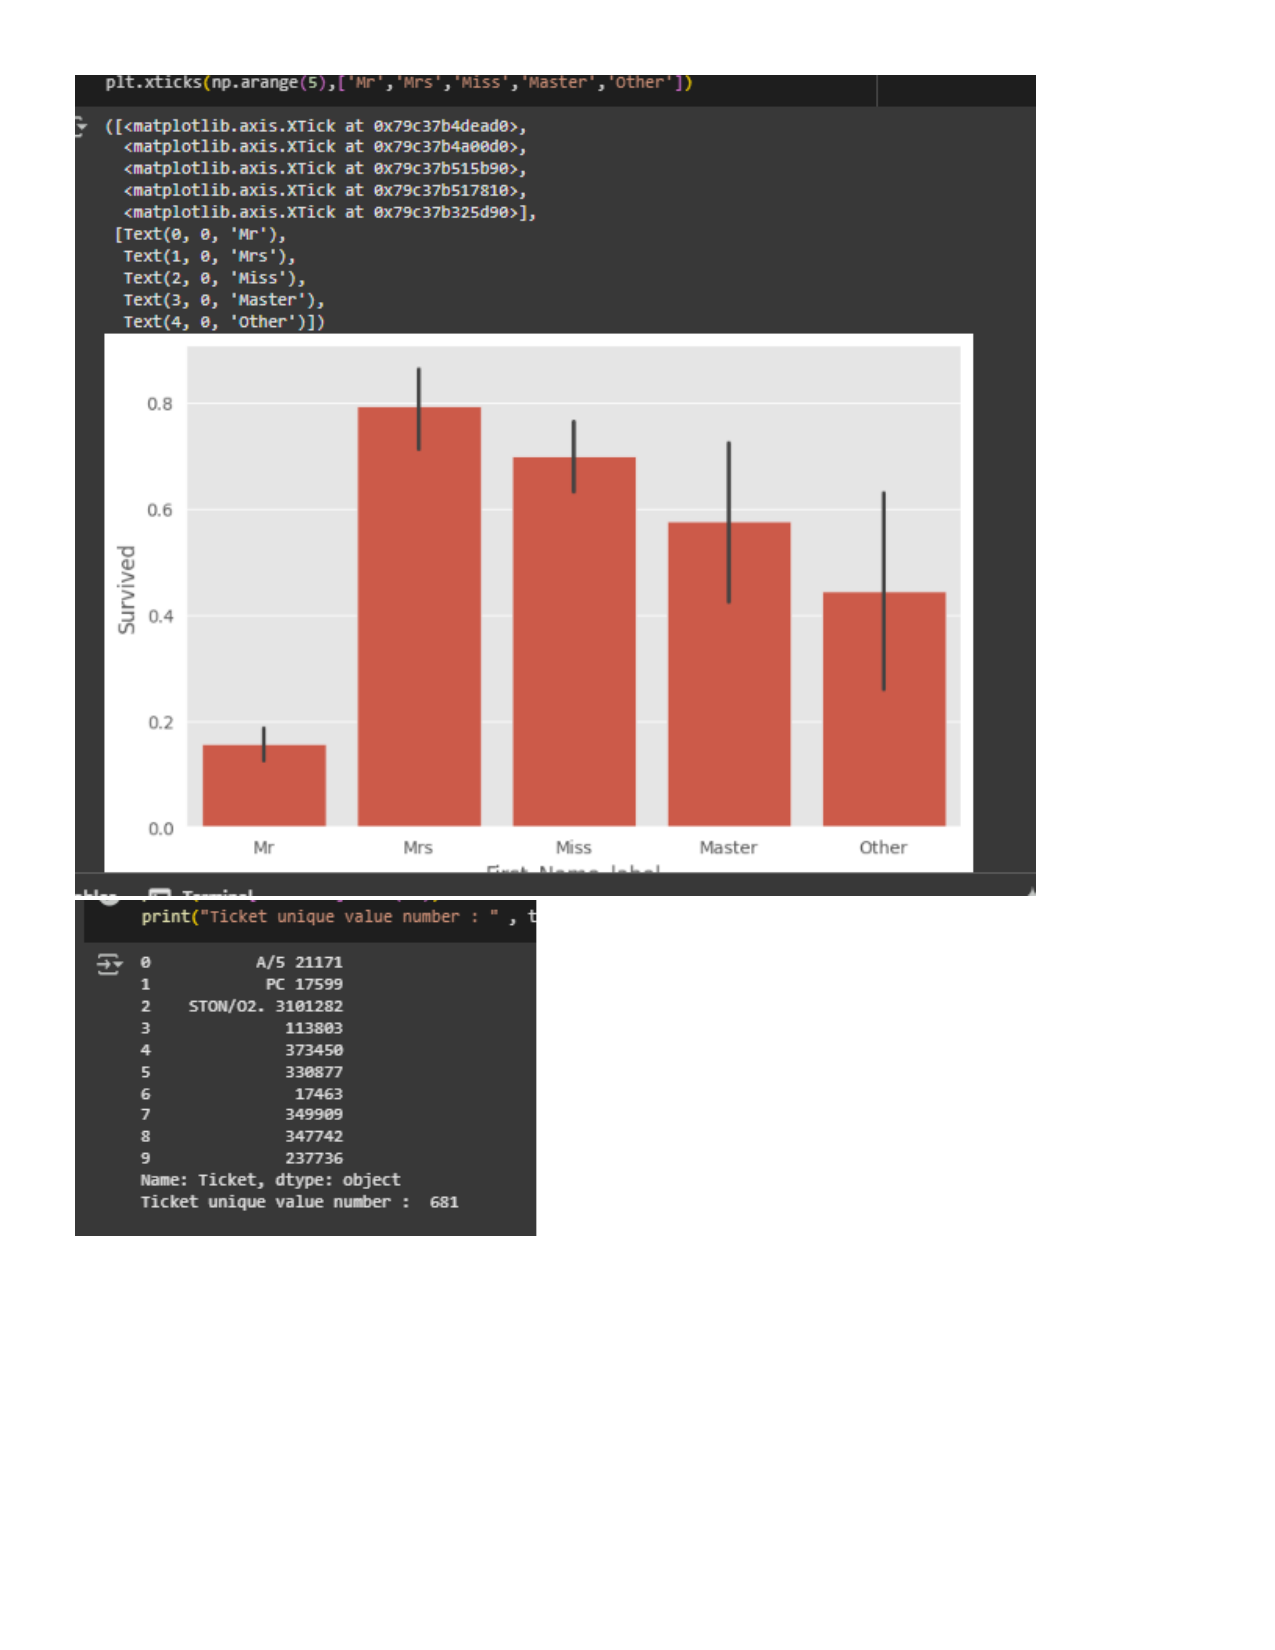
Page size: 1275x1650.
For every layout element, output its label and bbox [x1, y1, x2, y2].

picture [75, 75, 1036, 896]
picture [75, 900, 537, 1236]
